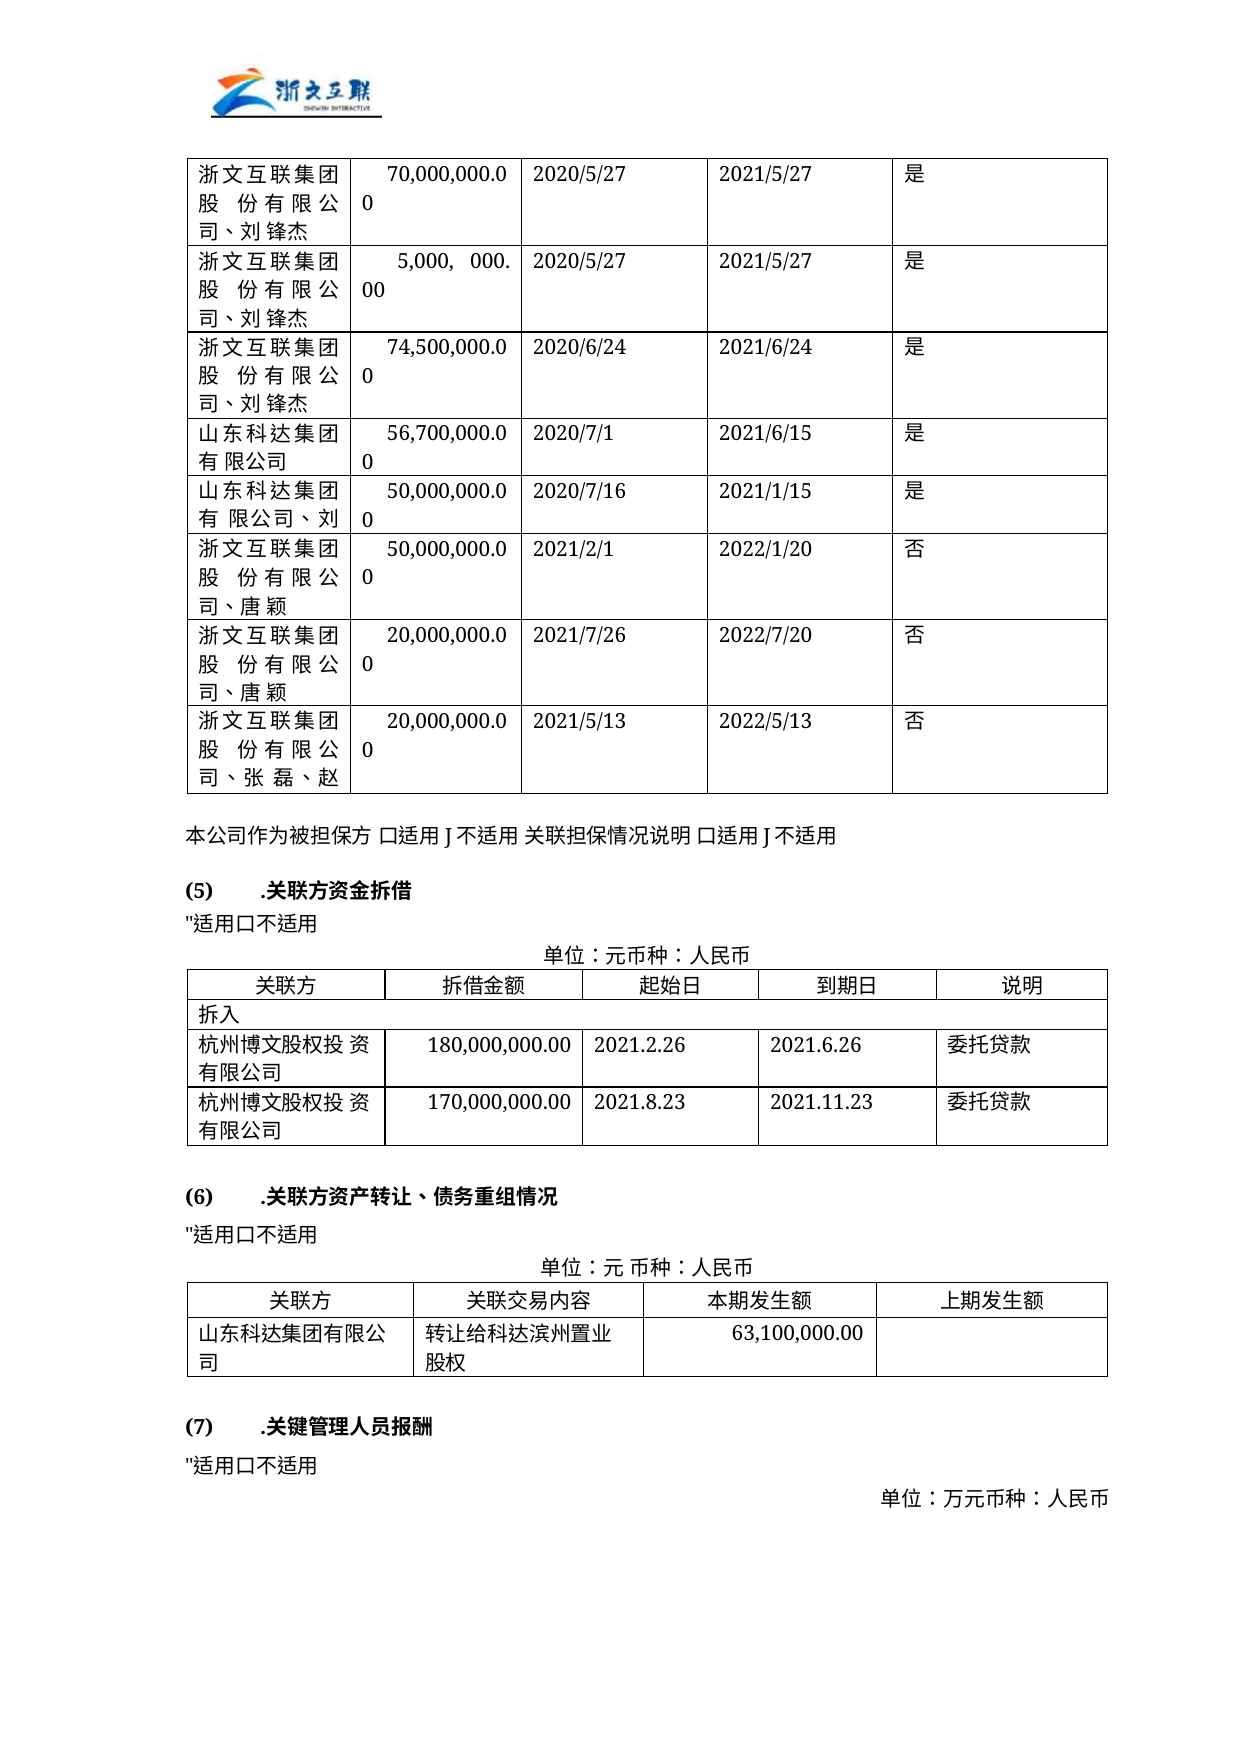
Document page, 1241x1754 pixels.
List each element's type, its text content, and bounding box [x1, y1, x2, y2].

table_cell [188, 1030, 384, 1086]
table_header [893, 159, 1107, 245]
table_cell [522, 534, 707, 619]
text "适用口不适用 [185, 908, 1109, 937]
picture [203, 53, 382, 138]
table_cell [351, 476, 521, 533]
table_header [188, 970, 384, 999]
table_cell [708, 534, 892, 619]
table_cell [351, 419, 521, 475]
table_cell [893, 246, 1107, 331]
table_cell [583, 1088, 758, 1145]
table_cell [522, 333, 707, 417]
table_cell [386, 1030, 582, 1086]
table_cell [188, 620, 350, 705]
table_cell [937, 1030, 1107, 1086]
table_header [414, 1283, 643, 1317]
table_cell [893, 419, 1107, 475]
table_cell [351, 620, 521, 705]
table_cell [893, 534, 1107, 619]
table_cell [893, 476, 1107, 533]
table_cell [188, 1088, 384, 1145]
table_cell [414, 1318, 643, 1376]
text 本公司作为被担保方 口适用J不适用 关联担保情况说明 口适用J不适用 [185, 821, 1109, 849]
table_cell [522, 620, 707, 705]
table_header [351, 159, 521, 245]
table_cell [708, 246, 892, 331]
text 单位：万元币种：人民币 [185, 1484, 1109, 1512]
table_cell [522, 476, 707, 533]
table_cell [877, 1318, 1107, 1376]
text 单位：元 币种：人民币 [185, 1253, 1109, 1282]
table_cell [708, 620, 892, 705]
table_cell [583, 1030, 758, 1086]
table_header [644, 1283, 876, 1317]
text "适用口不适用 [185, 1221, 1109, 1249]
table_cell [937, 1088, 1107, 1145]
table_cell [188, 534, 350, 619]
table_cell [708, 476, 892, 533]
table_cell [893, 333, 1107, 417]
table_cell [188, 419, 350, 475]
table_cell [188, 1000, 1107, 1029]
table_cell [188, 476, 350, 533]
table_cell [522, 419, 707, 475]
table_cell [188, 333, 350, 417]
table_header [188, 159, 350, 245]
subtitle .关键管理人员报酬 [185, 1412, 1109, 1441]
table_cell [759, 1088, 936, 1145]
text 单位：元币种：人民币 [185, 941, 1109, 969]
subtitle .关联方资产转让、债务重组情况 [185, 1182, 1109, 1210]
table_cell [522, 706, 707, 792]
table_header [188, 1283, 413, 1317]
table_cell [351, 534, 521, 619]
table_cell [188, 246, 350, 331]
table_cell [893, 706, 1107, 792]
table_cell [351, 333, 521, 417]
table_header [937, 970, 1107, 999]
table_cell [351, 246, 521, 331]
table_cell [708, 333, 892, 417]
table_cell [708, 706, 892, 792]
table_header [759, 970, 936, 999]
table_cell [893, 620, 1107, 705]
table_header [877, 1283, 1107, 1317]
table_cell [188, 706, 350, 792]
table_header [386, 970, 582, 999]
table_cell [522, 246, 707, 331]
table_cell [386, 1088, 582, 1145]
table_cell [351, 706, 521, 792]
subtitle .关联方资金拆借 [185, 876, 1109, 904]
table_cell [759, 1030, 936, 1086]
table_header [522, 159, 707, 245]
text "适用口不适用 [185, 1451, 1109, 1479]
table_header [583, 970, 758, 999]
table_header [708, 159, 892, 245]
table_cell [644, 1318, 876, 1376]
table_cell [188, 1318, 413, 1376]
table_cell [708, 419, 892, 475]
